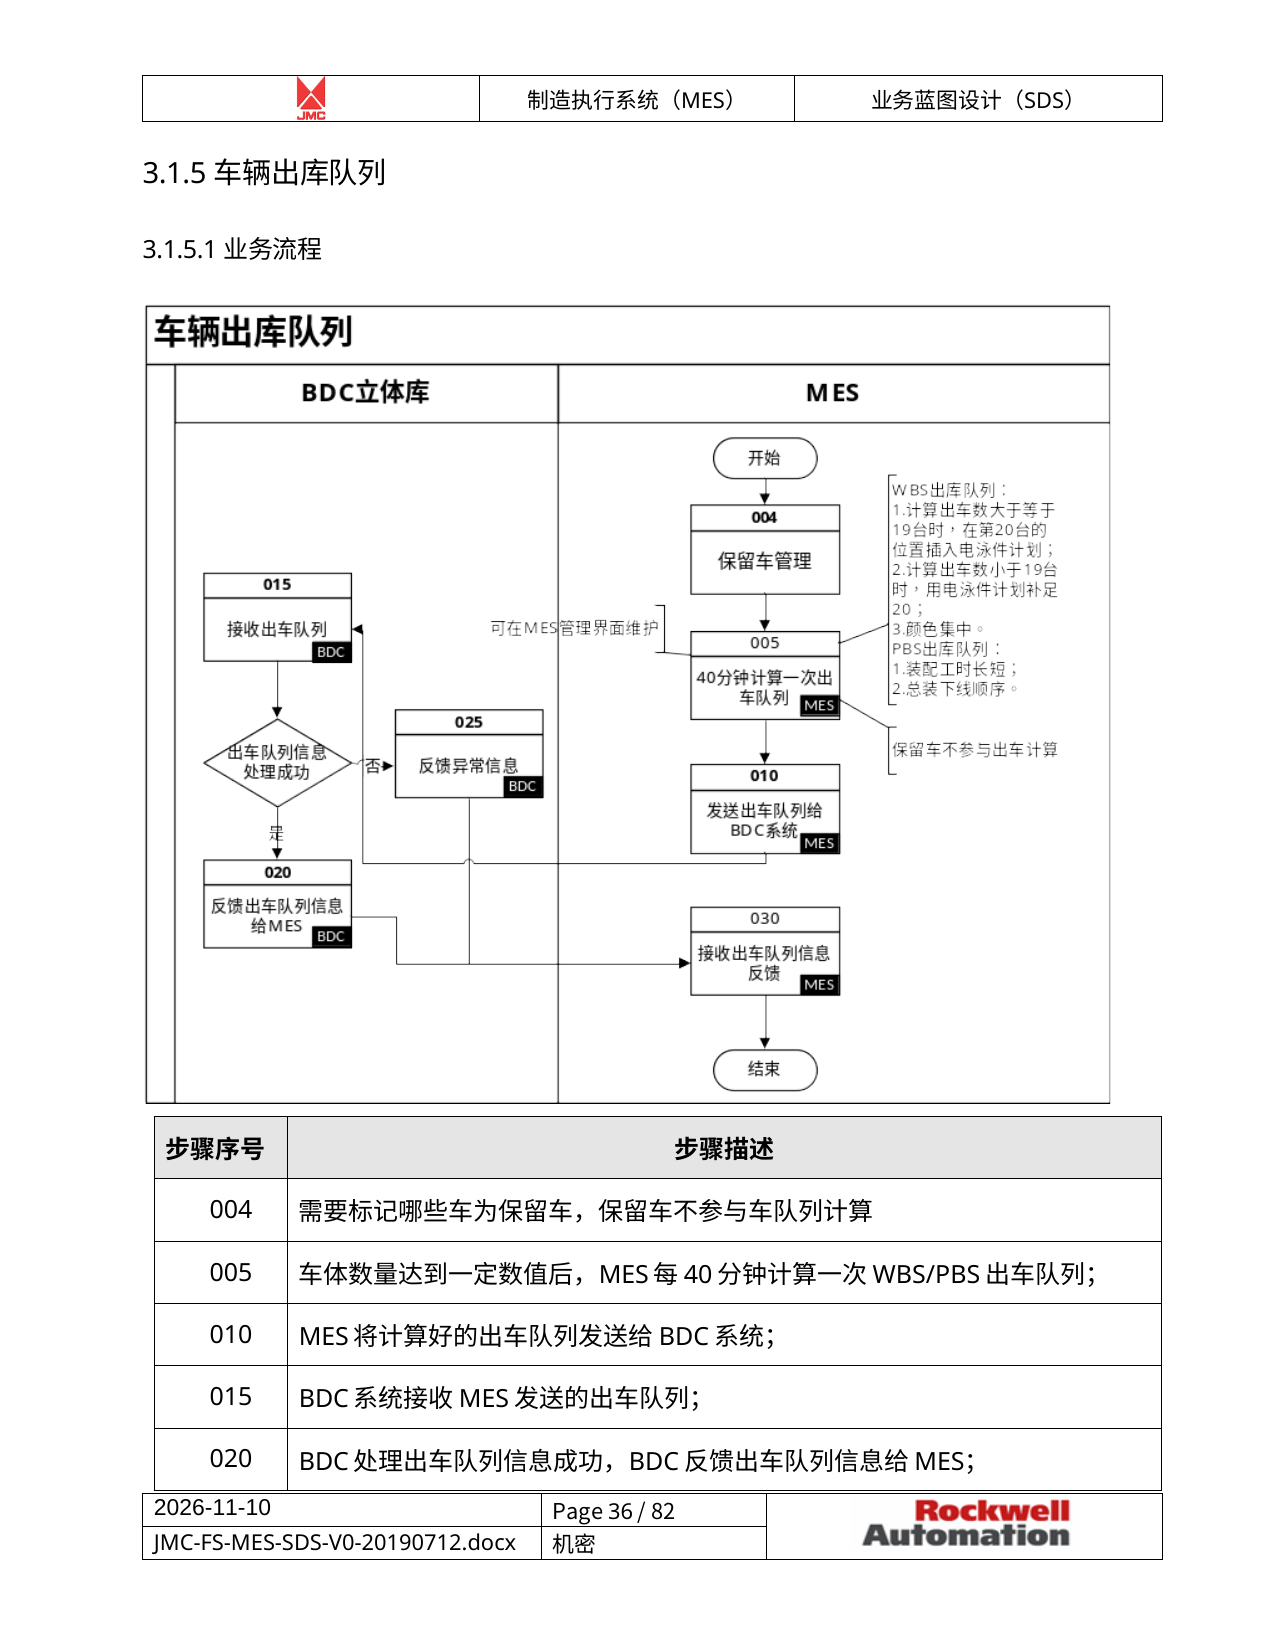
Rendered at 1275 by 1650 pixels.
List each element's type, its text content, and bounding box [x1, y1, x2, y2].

table_cell MES将计算好的出车队列发送给BDC系统； [288, 1304, 1161, 1365]
table_cell BDC系统接收MES发送的出车队列； [288, 1366, 1161, 1427]
subtitle 车辆出库队列 [142, 150, 1162, 192]
table_cell 车体数量达到一定数值后，MES每40分钟计算一次WBS/PBS出车队列； [288, 1242, 1161, 1303]
subtitle 业务流程 [142, 230, 1162, 266]
picture [296, 76, 326, 121]
picture [847, 1494, 1080, 1551]
table_cell 005 [155, 1242, 287, 1303]
table_cell 需要标记哪些车为保留车，保留车不参与车队列计算 [288, 1179, 1161, 1241]
table_header 步骤描述 [288, 1117, 1161, 1178]
table_cell BDC处理出车队列信息成功，BDC反馈出车队列信息给MES； [288, 1429, 1161, 1490]
table_cell 020 [155, 1429, 287, 1490]
table_cell 015 [155, 1366, 287, 1427]
table_cell 004 [155, 1179, 287, 1241]
table_cell 010 [155, 1304, 287, 1365]
table_header 步骤序号 [155, 1117, 287, 1178]
